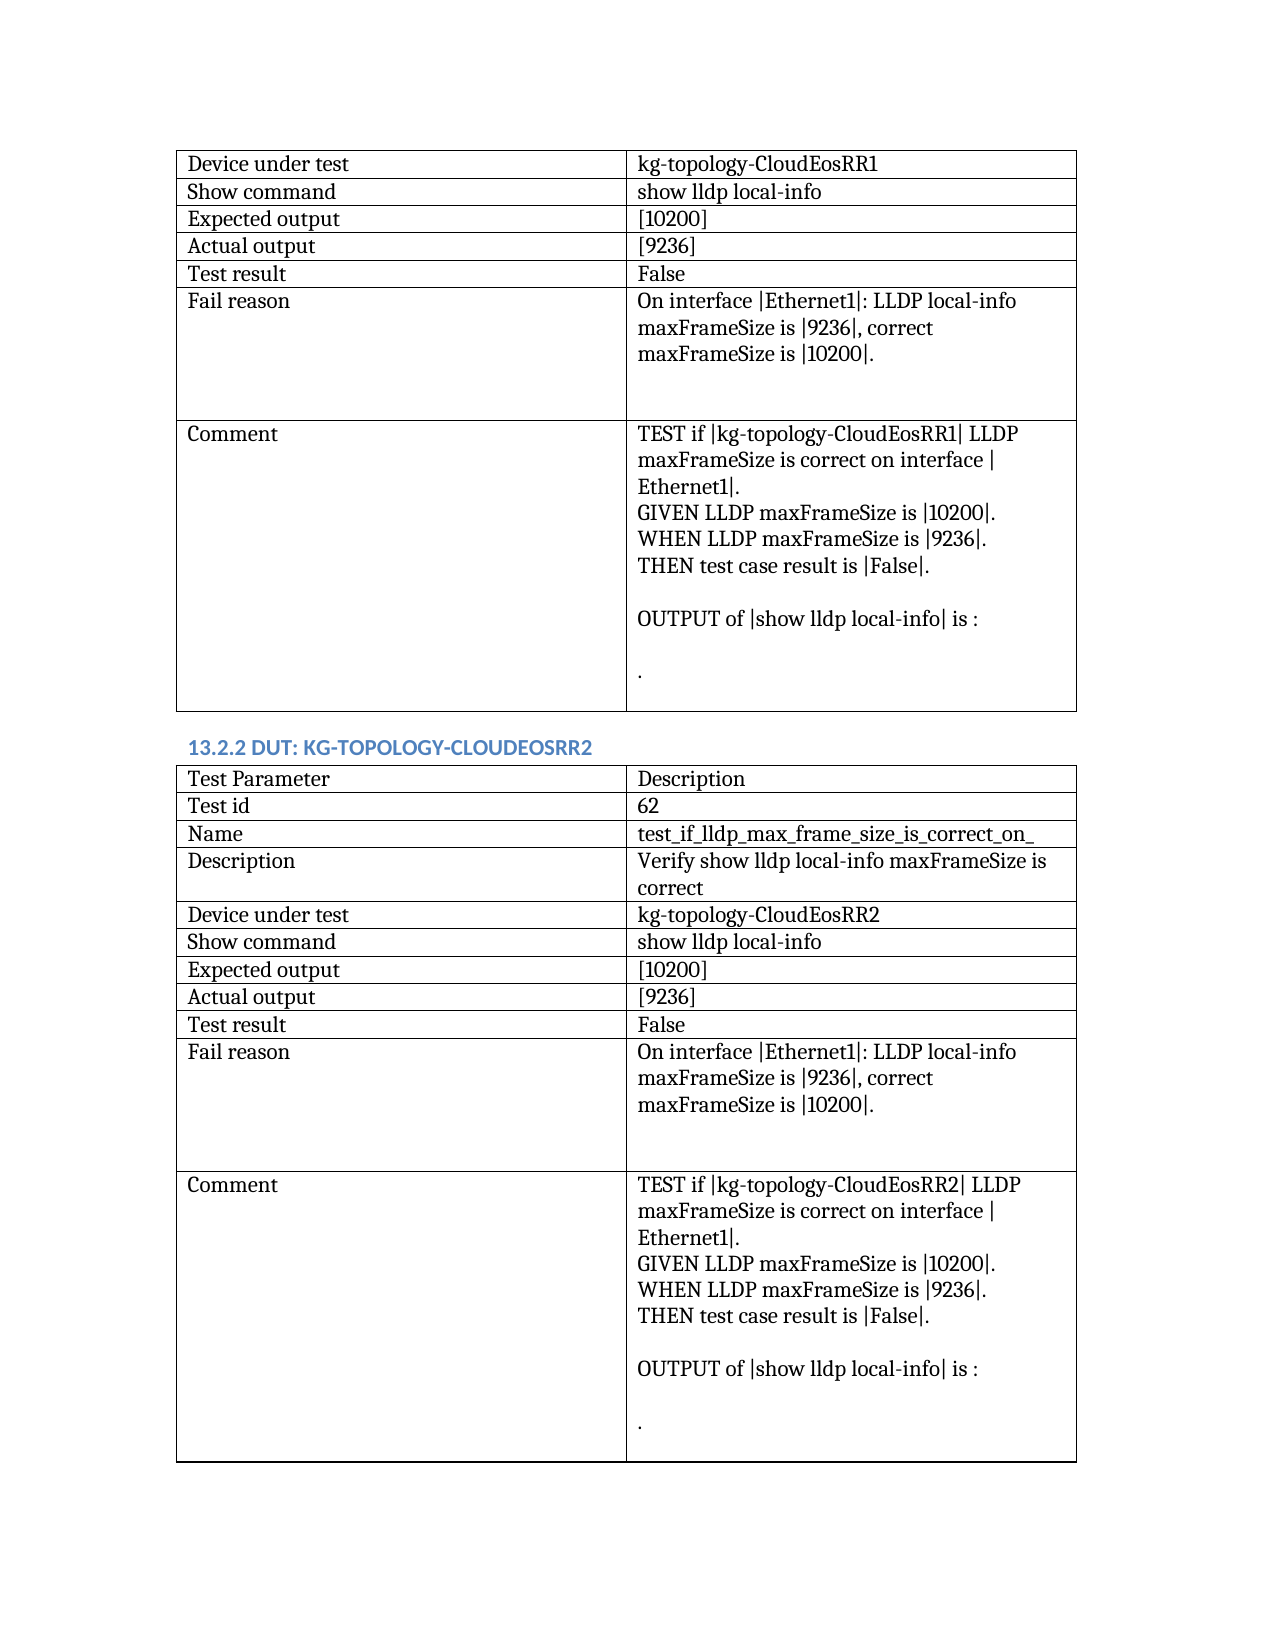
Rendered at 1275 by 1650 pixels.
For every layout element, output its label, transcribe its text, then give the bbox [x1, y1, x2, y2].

table_cell Description [177, 848, 626, 901]
table_header Test Parameter [177, 766, 626, 792]
table_cell Expected output [177, 206, 626, 232]
table_cell TEST if |kg-topology-CloudEosRR2| LLDP maxFrameSize is correct on interface |Ethernet1|. GIVEN LLDP maxFrameSize is |10200|. WHEN LLDP maxFrameSize is |9236|. THEN test case result is |False|. OUTPUT of |show lldp local-info| is : . [627, 1172, 1076, 1461]
table_cell Test id [177, 793, 626, 819]
table_cell Actual output [177, 233, 626, 259]
table_cell kg-topology-CloudEosRR2 [627, 902, 1076, 928]
table_cell 62 [627, 793, 1076, 819]
table_cell Test result [177, 261, 626, 287]
table_cell [9236] [627, 233, 1076, 259]
table_cell show lldp local-info [627, 179, 1076, 205]
table_cell Device under test [177, 151, 626, 177]
table_cell False [627, 261, 1076, 287]
table_cell Comment [177, 1172, 626, 1461]
table_cell Show command [177, 929, 626, 956]
table_cell Fail reason [177, 1039, 626, 1171]
table_cell kg-topology-CloudEosRR1 [627, 151, 1076, 177]
table_header Description [627, 766, 1076, 792]
table_cell test_if_lldp_max_frame_size_is_correct_on_ [627, 821, 1076, 847]
table_cell Test result [177, 1011, 626, 1038]
subtitle 13.2.2 DUT: KG-TOPOLOGY-CLOUDEOSRR2 [187, 733, 1087, 761]
table_cell On interface |Ethernet1|: LLDP local-info maxFrameSize is |9236|, correct maxFrameSize is |10200|. [627, 288, 1076, 420]
table_cell show lldp local-info [627, 929, 1076, 956]
table_cell False [627, 1011, 1076, 1038]
table_cell Device under test [177, 902, 626, 928]
table_cell Actual output [177, 984, 626, 1010]
table_cell Expected output [177, 957, 626, 983]
table_cell Comment [177, 421, 626, 711]
table_cell Fail reason [177, 288, 626, 420]
table_cell [10200] [627, 957, 1076, 983]
table_cell TEST if |kg-topology-CloudEosRR1| LLDP maxFrameSize is correct on interface |Ethernet1|. GIVEN LLDP maxFrameSize is |10200|. WHEN LLDP maxFrameSize is |9236|. THEN test case result is |False|. OUTPUT of |show lldp local-info| is : . [627, 421, 1076, 711]
table_cell On interface |Ethernet1|: LLDP local-info maxFrameSize is |9236|, correct maxFrameSize is |10200|. [627, 1039, 1076, 1171]
table_cell Verify show lldp local-info maxFrameSize is correct [627, 848, 1076, 901]
table_cell Name [177, 821, 626, 847]
table_cell [10200] [627, 206, 1076, 232]
table_cell [9236] [627, 984, 1076, 1010]
table_cell Show command [177, 179, 626, 205]
